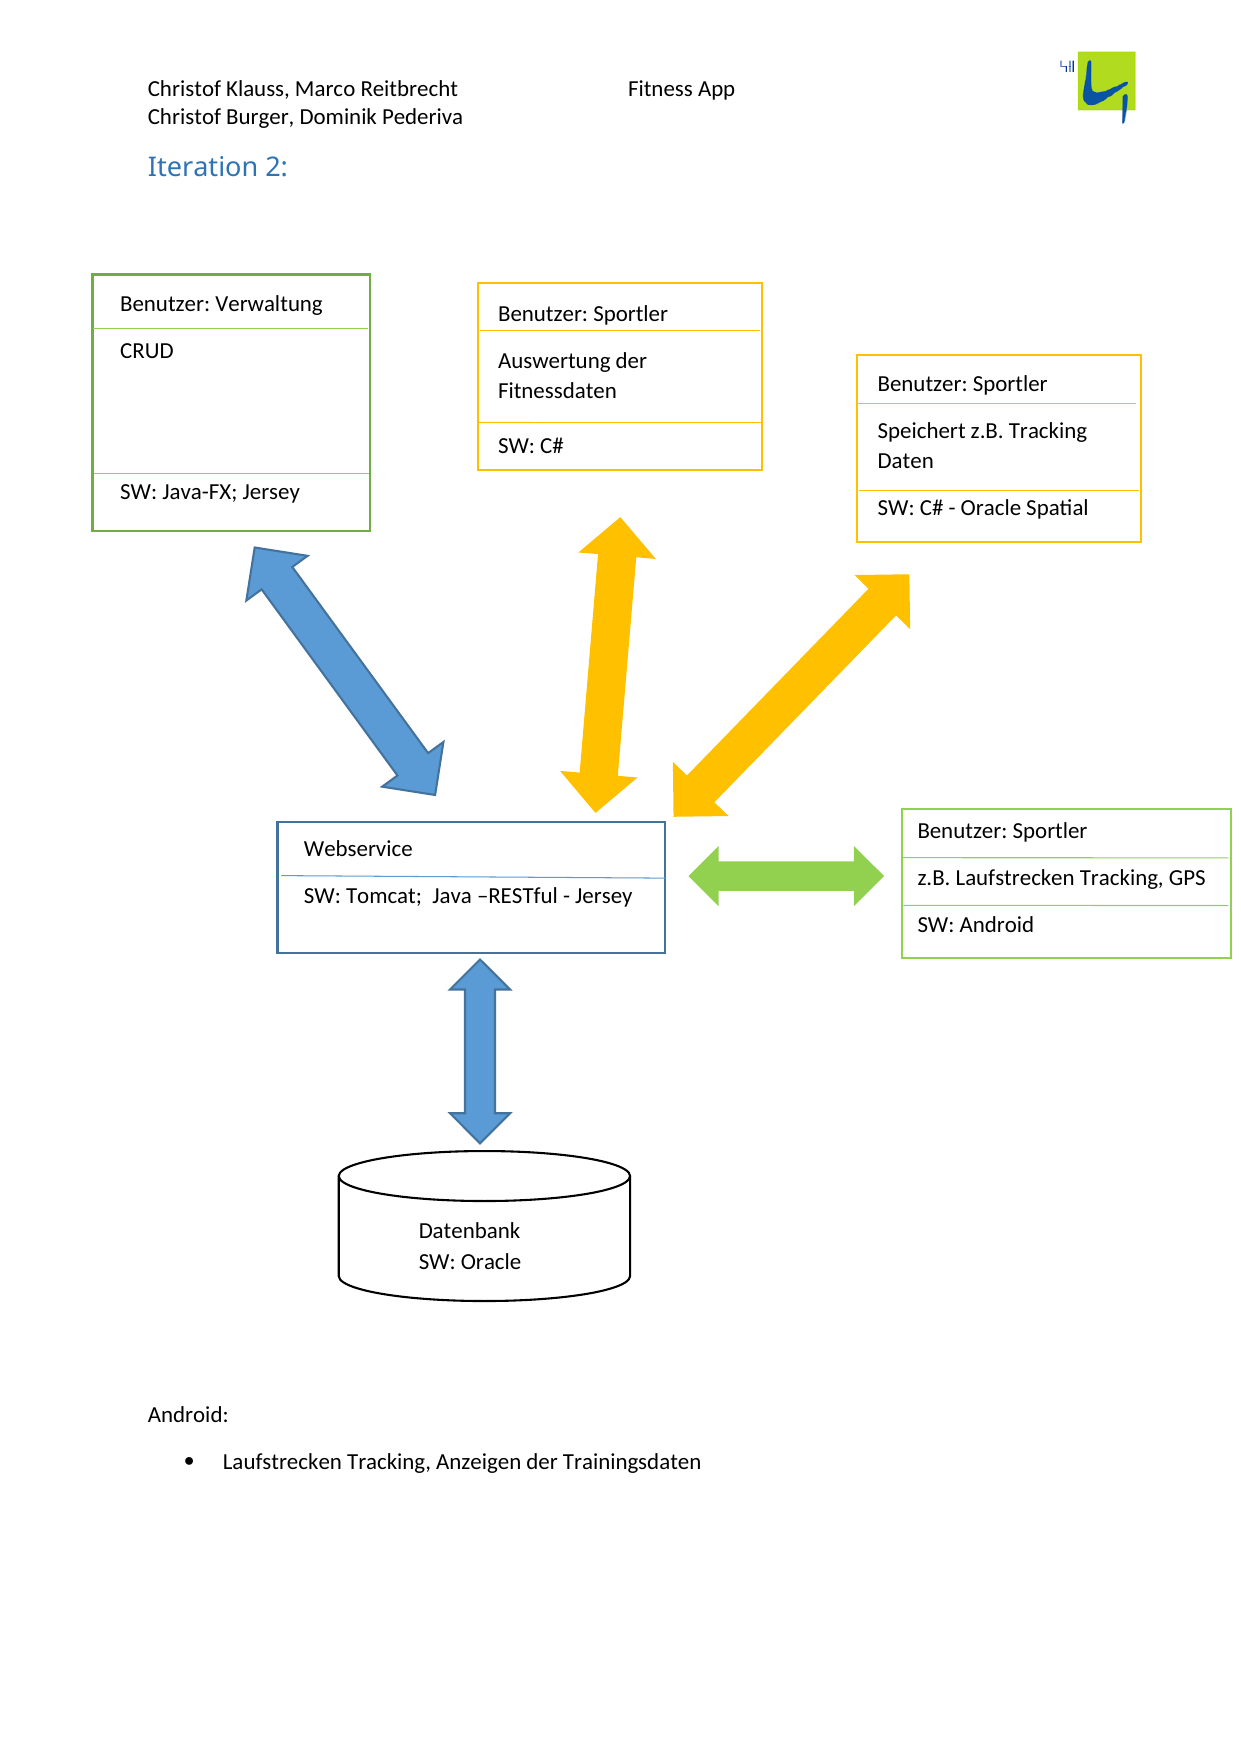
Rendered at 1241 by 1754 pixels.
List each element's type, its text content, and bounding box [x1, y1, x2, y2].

text Android: [148, 1400, 1093, 1428]
picture [1040, 16, 1174, 147]
subtitle Iteration 2: [148, 148, 1093, 184]
list Laufstrecken Tracking, Anzeigen der Trainingsdaten [185, 1447, 1093, 1475]
